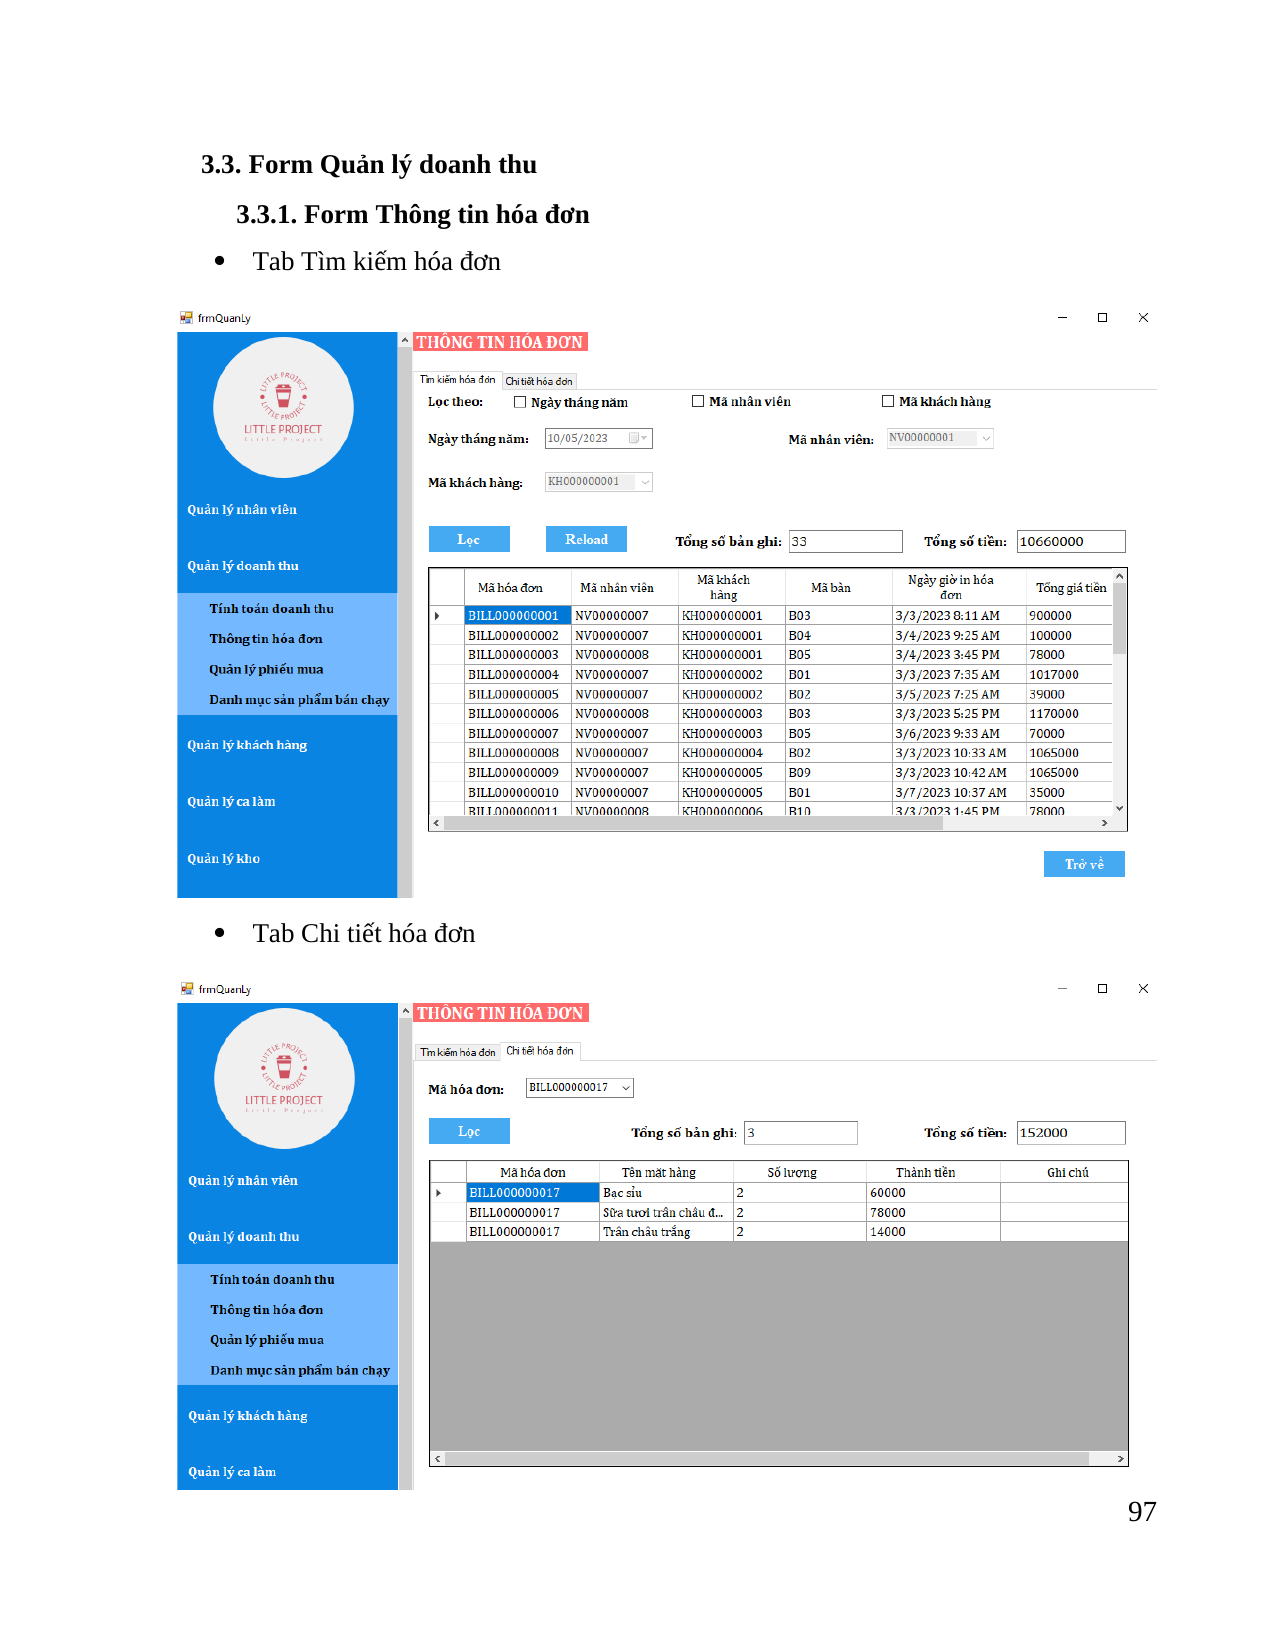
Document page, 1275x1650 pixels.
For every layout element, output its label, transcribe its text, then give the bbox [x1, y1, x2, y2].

list Tab Chi tiết hóa đơn [215, 917, 1157, 948]
list Tab Tìm kiếm hóa đơn [215, 245, 1157, 276]
picture [177, 980, 1157, 1490]
subtitle Form Thông tin hóa đơn [177, 198, 1157, 230]
subtitle Form Quản lý doanh thu [201, 148, 1157, 179]
picture [177, 308, 1157, 898]
